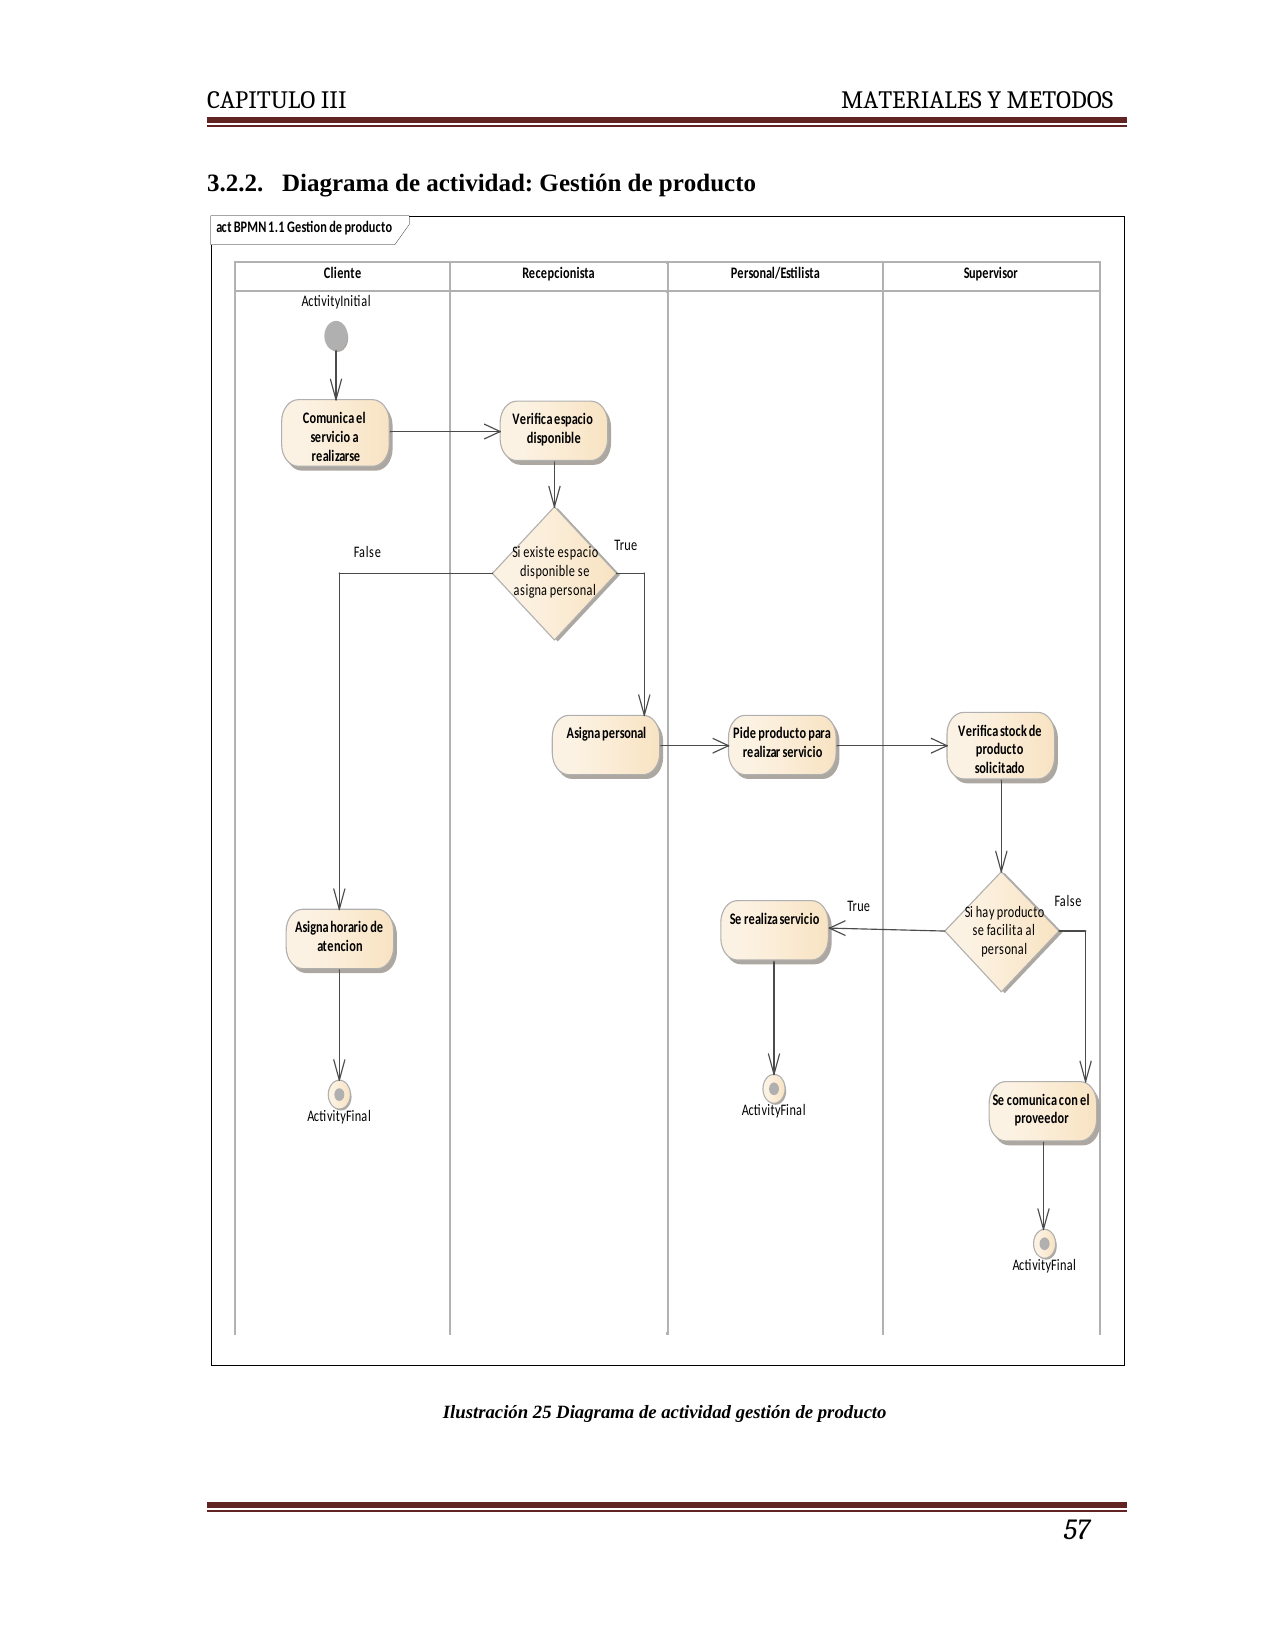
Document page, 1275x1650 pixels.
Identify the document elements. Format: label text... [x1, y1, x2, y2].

subtitle Diagrama de actividad: Gestión de producto [207, 168, 1127, 197]
